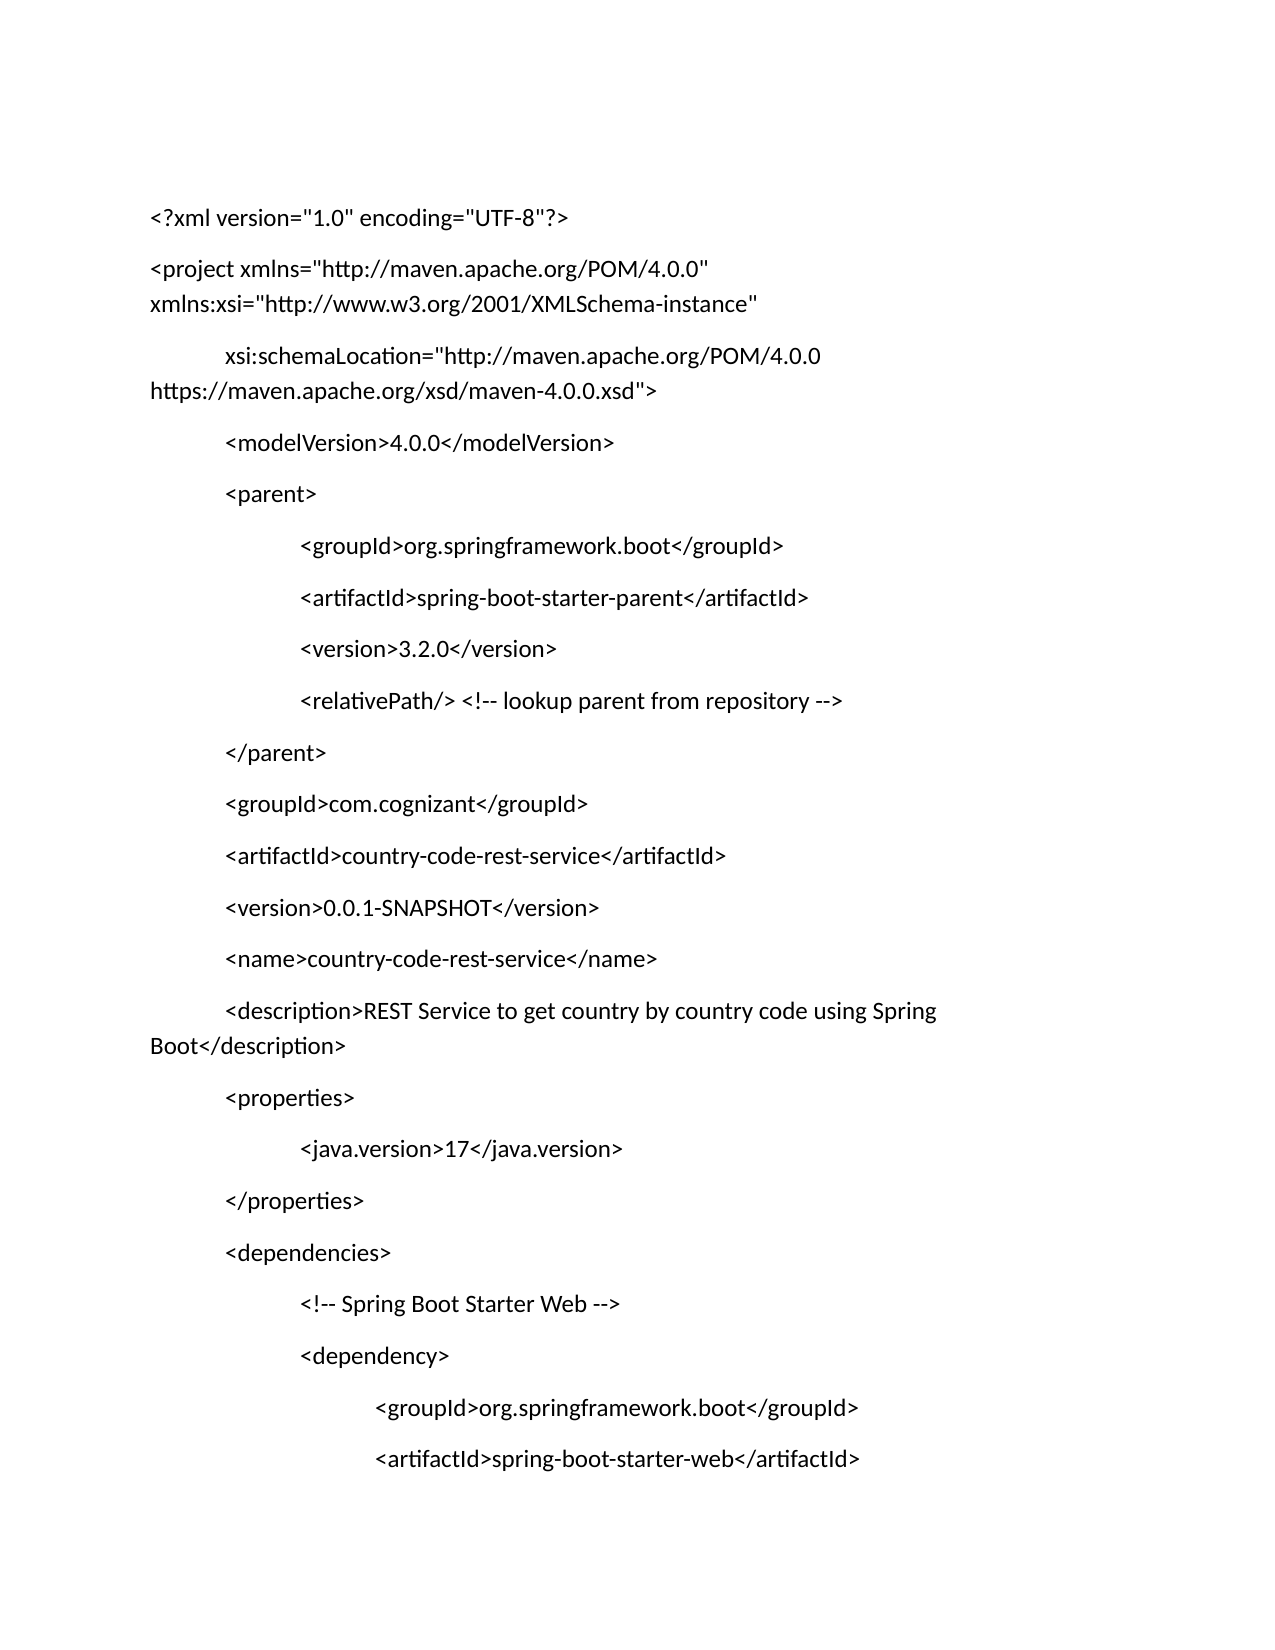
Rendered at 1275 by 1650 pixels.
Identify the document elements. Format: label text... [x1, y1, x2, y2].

text </parent> [150, 737, 1125, 767]
text <java.version>17</java.version> [150, 1133, 1125, 1164]
text <dependencies> [150, 1237, 1125, 1267]
text <!-- Spring Boot Starter Web --> [150, 1288, 1125, 1319]
text <?xml version="1.0" encoding="UTF-8"?> [150, 202, 1125, 232]
text xsi:schemaLocation="http://maven.apache.org/POM/4.0.0 https://maven.apache.org/xsd/maven-4.0.0.xsd"> [150, 340, 1125, 406]
text <modelVersion>4.0.0</modelVersion> [150, 427, 1125, 457]
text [150, 1392, 1125, 1422]
text <description>REST Service to get country by country code using Spring Boot</description> [150, 995, 1125, 1061]
text <version>3.2.0</version> [150, 633, 1125, 664]
text <dependency> [150, 1340, 1125, 1371]
text <parent> [150, 478, 1125, 509]
text <properties> [150, 1082, 1125, 1112]
text <artifactId>spring-boot-starter-parent</artifactId> [150, 582, 1125, 612]
text </properties> [150, 1185, 1125, 1216]
text <name>country-code-rest-service</name> [150, 943, 1125, 974]
text <artifactId>country-code-rest-service</artifactId> [150, 840, 1125, 871]
text <groupId>com.cognizant</groupId> [150, 788, 1125, 819]
text <groupId>org.springframework.boot</groupId> [150, 530, 1125, 561]
text <project xmlns="http://maven.apache.org/POM/4.0.0" xmlns:xsi="http://www.w3.org/2001/XMLSchema-instance" [150, 253, 1125, 319]
text <relativePath/> <!-- lookup parent from repository --> [150, 685, 1125, 716]
text <artifactId>spring-boot-starter-web</artifactId> [150, 1443, 1125, 1474]
text <version>0.0.1-SNAPSHOT</version> [150, 892, 1125, 922]
